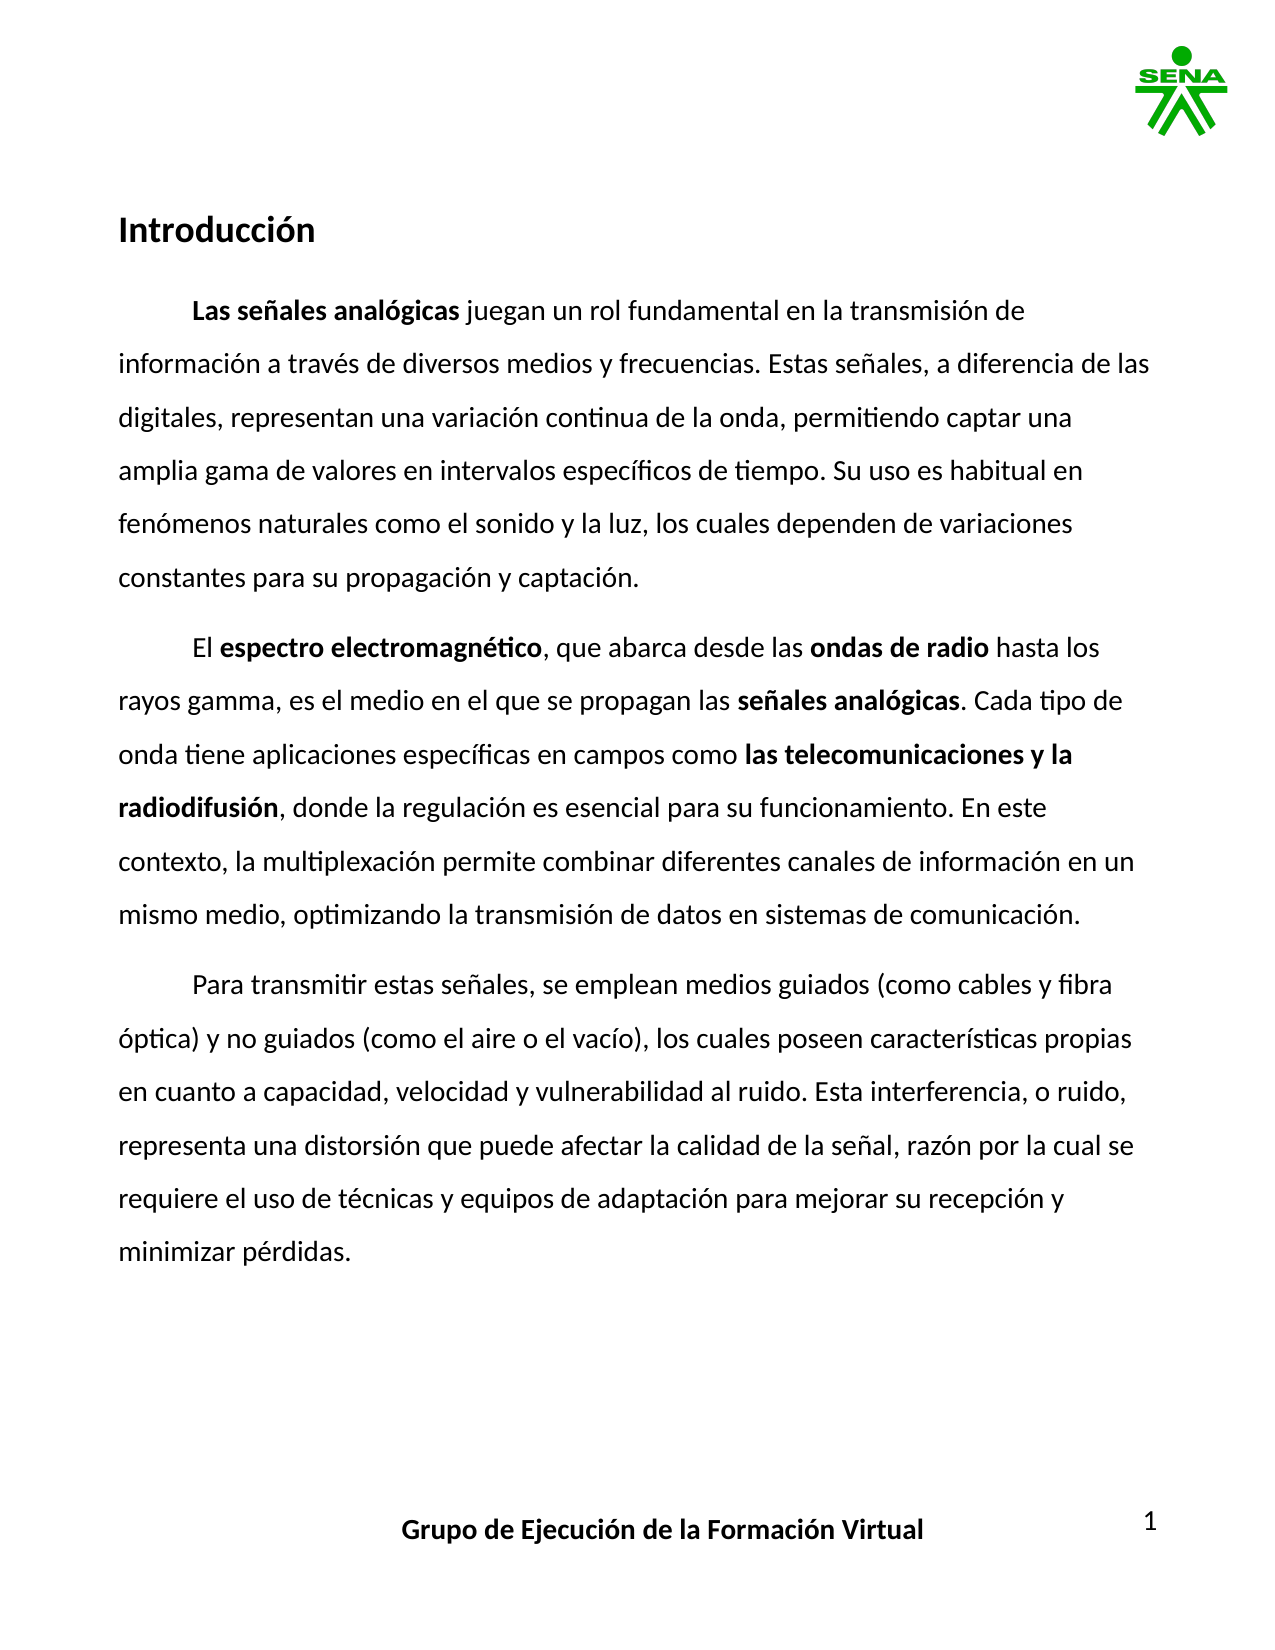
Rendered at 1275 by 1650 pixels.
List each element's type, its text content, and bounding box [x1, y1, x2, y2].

text Para transmitir estas señales, se emplean medios guiados (como cables y fibra óptica) y no guiados (como el aire o el vacío), los cuales poseen características propias en cuanto a capacidad, velocidad y vulnerabilidad al ruido. Esta interferencia, o ruido, representa una distorsión que puede afectar la calidad de la señal, razón por la cual se requiere el uso de técnicas y equipos de adaptación para mejorar su recepción y minimizar pérdidas. [118, 966, 1157, 1269]
text El espectro electromagnético, que abarca desde las ondas de radio hasta los rayos gamma, es el medio en el que se propagan las señales analógicas. Cada tipo de onda tiene aplicaciones específicas en campos como las telecomunicaciones y la radiodifusión, donde la regulación es esencial para su funcionamiento. En este contexto, la multiplexación permite combinar diferentes canales de información en un mismo medio, optimizando la transmisión de datos en sistemas de comunicación. [118, 629, 1157, 932]
picture [1135, 46, 1228, 136]
text Introducción [118, 206, 1157, 252]
text Las señales analógicas juegan un rol fundamental en la transmisión de información a través de diversos medios y frecuencias. Estas señales, a diferencia de las digitales, representan una variación continua de la onda, permitiendo captar una amplia gama de valores en intervalos específicos de tiempo. Su uso es habitual en fenómenos naturales como el sonido y la luz, los cuales dependen de variaciones constantes para su propagación y captación. [118, 292, 1157, 594]
